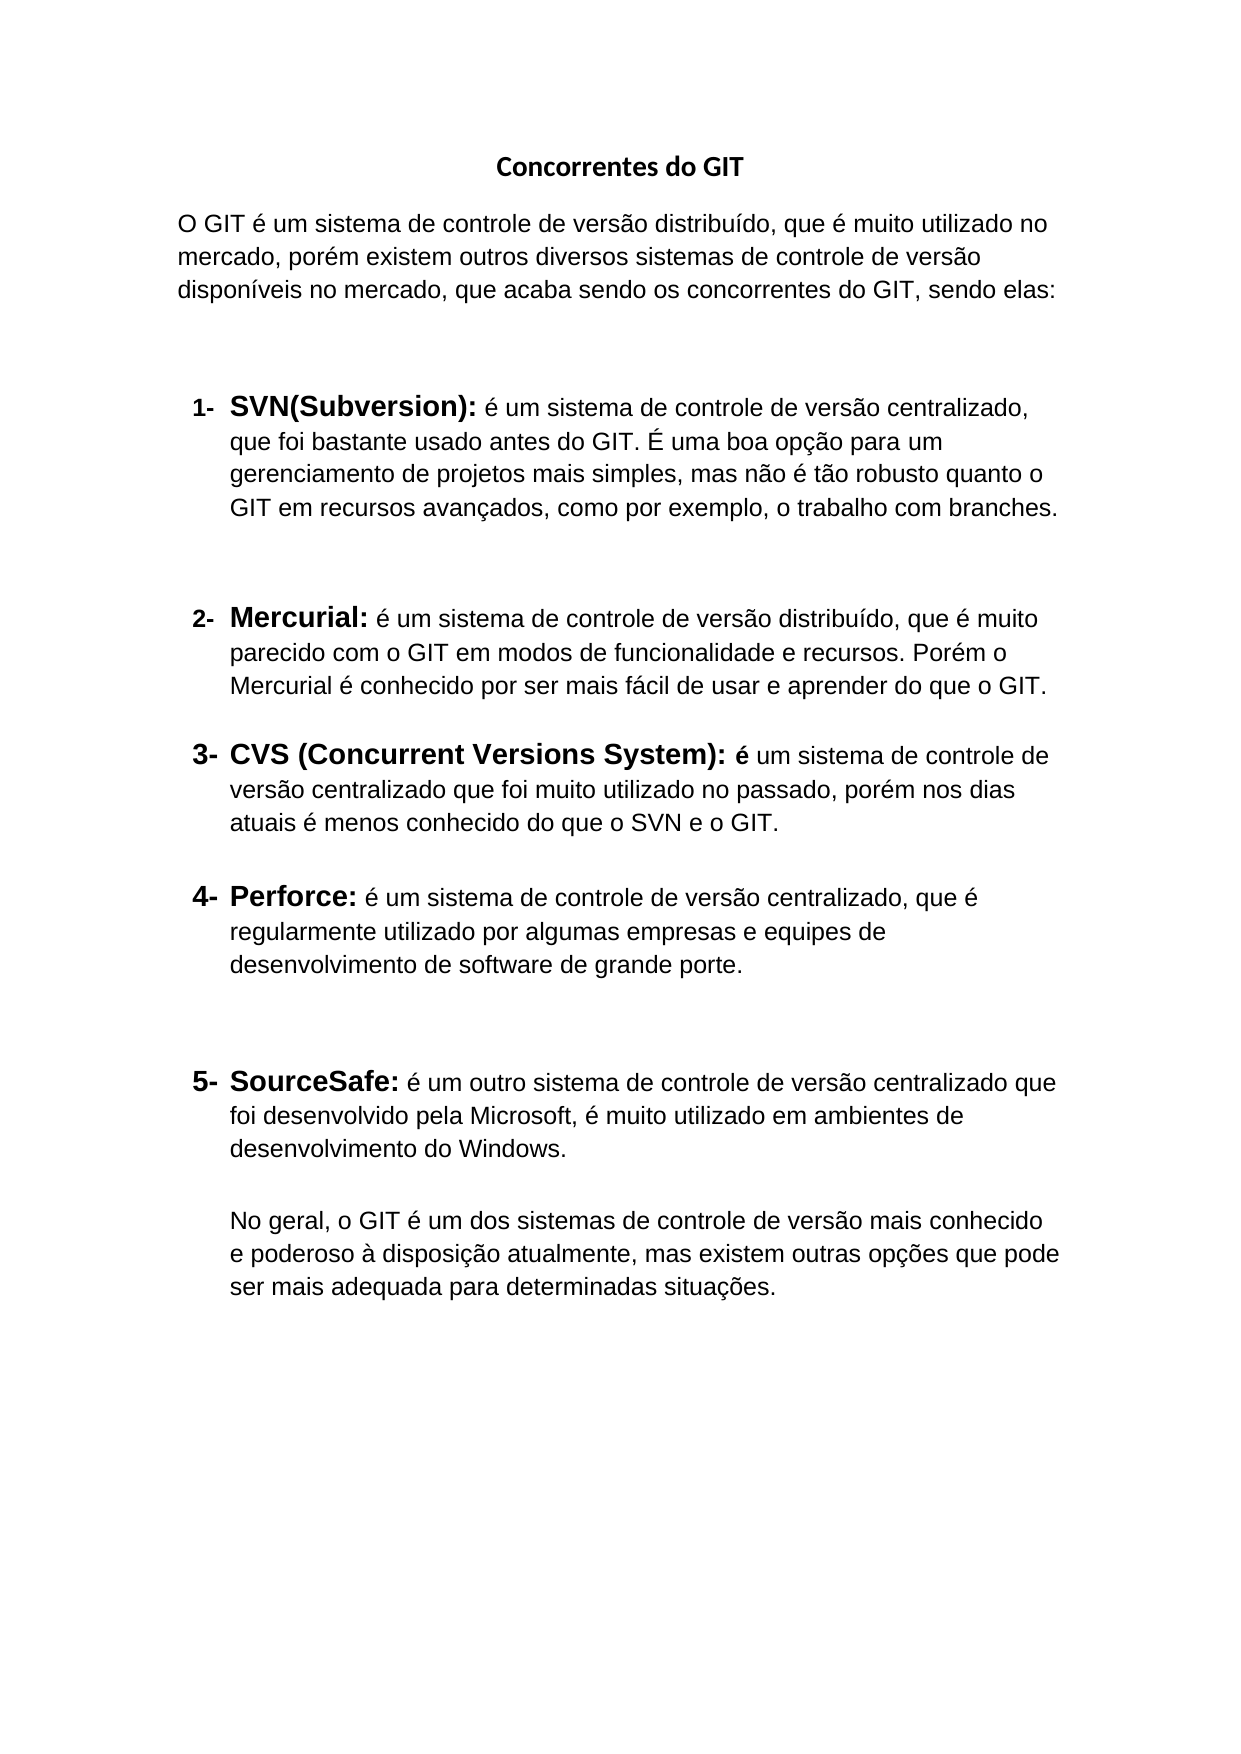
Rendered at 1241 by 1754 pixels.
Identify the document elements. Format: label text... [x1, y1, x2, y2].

list CVS (Concurrent Versions System): é um sistema de controle de versão centralizado que foi muito utilizado no passado, porém nos dias atuais é menos conhecido do que o SVN e o GIT. [192, 737, 1063, 837]
list SVN(Subversion): é um sistema de controle de versão centralizado, que foi bastante usado antes do GIT. É uma boa opção para um gerenciamento de projetos mais simples, mas não é tão robusto quanto o GIT em recursos avançados, como por exemplo, o trabalho com branches. [192, 389, 1063, 521]
list Perforce: é um sistema de controle de versão centralizado, que é regularmente utilizado por algumas empresas e equipes de desenvolvimento de software de grande porte. [192, 879, 1063, 979]
text Concorrentes do GIT [177, 148, 1063, 183]
list SourceSafe: é um outro sistema de controle de versão centralizado que foi desenvolvido pela Microsoft, é muito utilizado em ambientes de desenvolvimento do Windows. [192, 1063, 1063, 1163]
text O GIT é um sistema de controle de versão distribuído, que é muito utilizado no mercado, porém existem outros diversos sistemas de controle de versão disponíveis no mercado, que acaba sendo os concorrentes do GIT, sendo elas: [177, 209, 1063, 304]
list No geral, o GIT é um dos sistemas de controle de versão mais conhecido e poderoso à disposição atualmente, mas existem outras opções que pode ser mais adequada para determinadas situações. [229, 1206, 1063, 1301]
list Mercurial: é um sistema de controle de versão distribuído, que é muito parecido com o GIT em modos de funcionalidade e recursos. Porém o Mercurial é conhecido por ser mais fácil de usar e aprender do que o GIT. [192, 600, 1063, 700]
